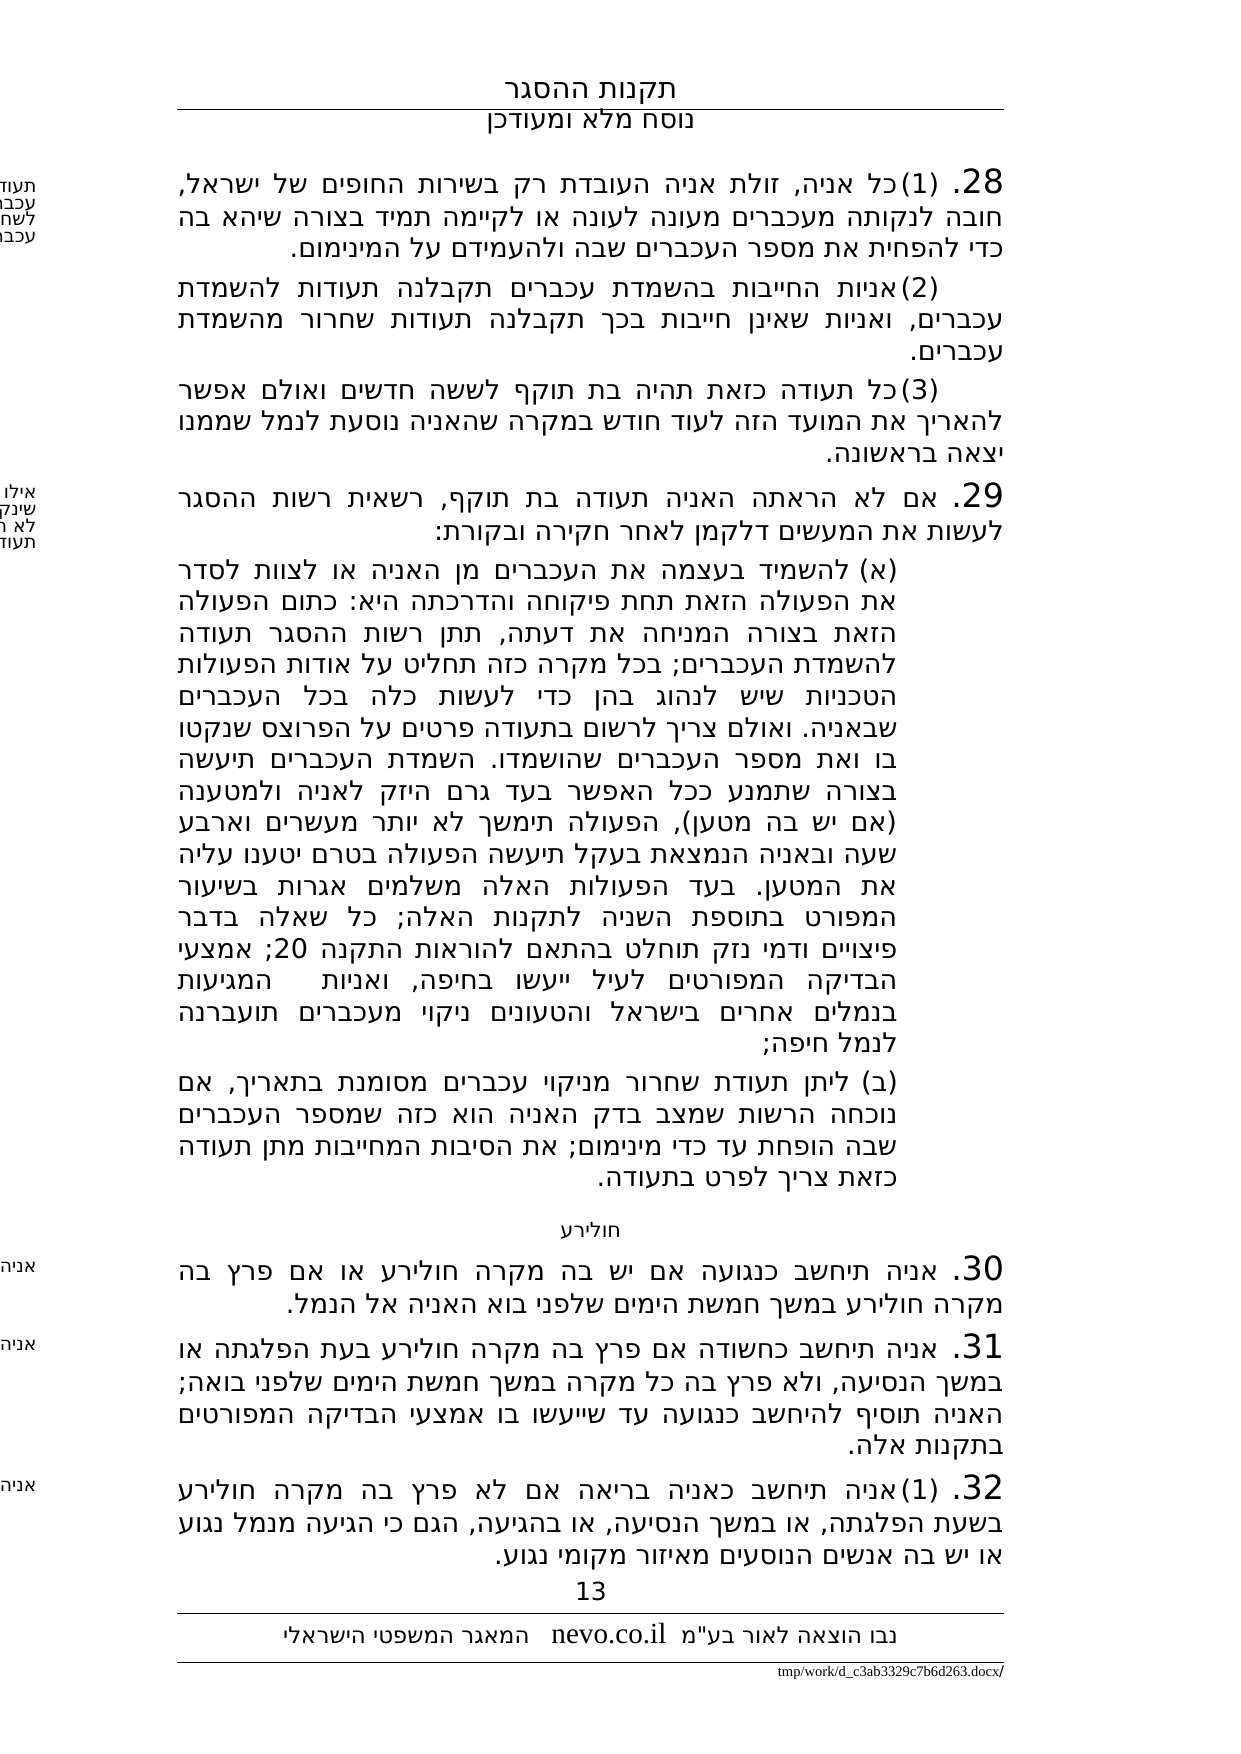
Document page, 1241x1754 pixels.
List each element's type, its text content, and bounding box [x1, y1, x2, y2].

text (3) כל תעודה כזאת תהיה בת תוקף לששה חדשים ואולם אפשר להאריך את המועד הזה לעוד חודש במקרה שהאניה נוסעת לנמל שממנו יצאה בראשונה. [177, 374, 1004, 469]
text 32. (1) אניה תיחשב כאניה בריאה אם לא פרץ בה מקרה חולירע בשעת הפלגתה, או במשך הנסיעה, או בהגיעה, הגם כי הגיעה מנמל נגוע או יש בה אנשים הנוסעים מאיזור מקומי נגוע. [177, 1469, 1004, 1571]
text (א) להשמיד בעצמה את העכברים מן האניה או לצוות לסדר את הפעולה הזאת תחת פיקוחה והדרכתה היא: כתום הפעולה הזאת בצורה המניחה את דעתה, תתן רשות ההסגר תעודה להשמדת העכברים; בכל מקרה כזה תחליט על אודות הפעולות הטכניות שיש לנהוג בהן כדי לעשות כלה בכל העכברים שבאניה. ואולם צריך לרשום בתעודה פרטים על הפרוצס שנקטו בו ואת מספר העכברים שהושמדו. השמדת העכברים תיעשה בצורה שתמנע ככל האפשר בעד גרם היזק לאניה ולמטענה (אם יש בה מטען), הפעולה תימשך לא יותר מעשרים וארבע שעה ובאניה הנמצאת בעקל תיעשה הפעולה בטרם יטענו עליה את המטען. בעד הפעולות האלה משלמים אגרות בשיעור המפורט בתוספת השניה לתקנות האלה; כל שאלה בדבר פיצויים ודמי נזק תוחלט בהתאם להוראות התקנה 20; אמצעי הבדיקה המפורטים לעיל ייעשו בחיפה, ואניות המגיעות בנמלים אחרים בישראל והטעונים ניקוי מעכברים תועברנה לנמל חיפה; [177, 554, 898, 1059]
text 29. אם לא הראתה האניה תעודה בת תוקף, רשאית רשות ההסגר לעשות את המעשים דלקמן לאחר חקירה ובקורת: [177, 476, 1004, 547]
text (2) אניות החייבות בהשמדת עכברים תקבלנה תעודות להשמדת עכברים, ואניות שאינן חייבות בכך תקבלנה תעודות שחרור מהשמדת עכברים. [177, 272, 1004, 367]
text (ב) ליתן תעודת שחרור מניקוי עכברים מסומנת בתאריך, אם נוכחה הרשות שמצב בדק האניה הוא כזה שמספר העכברים שבה הופחת עד כדי מינימום; את הסיבות המחייבות מתן תעודה כזאת צריך לפרט בתעודה. [177, 1067, 898, 1193]
text 28. (1) כל אניה, זולת אניה העובדת רק בשירות החופים של ישראל, חובה לנקותה מעכברים מעונה לעונה או לקיימה תמיד בצורה שיהא בה כדי להפחית את מספר העכברים שבה ולהעמידם על המינימום. [177, 162, 1004, 264]
text 30. אניה תיחשב כנגועה אם יש בה מקרה חולירע או אם פרץ בה מקרה חולירע במשך חמשת הימים שלפני בוא האניה אל הנמל. [177, 1250, 1004, 1320]
text חולירע [177, 1218, 1004, 1242]
text 31. אניה תיחשב כחשודה אם פרץ בה מקרה חולירע בעת הפלגתה או במשך הנסיעה, ולא פרץ בה כל מקרה במשך חמשת הימים שלפני בואה; האניה תוסיף להיחשב כנגועה עד שייעשו בו אמצעי הבדיקה המפורטים בתקנות אלה. [177, 1328, 1004, 1461]
